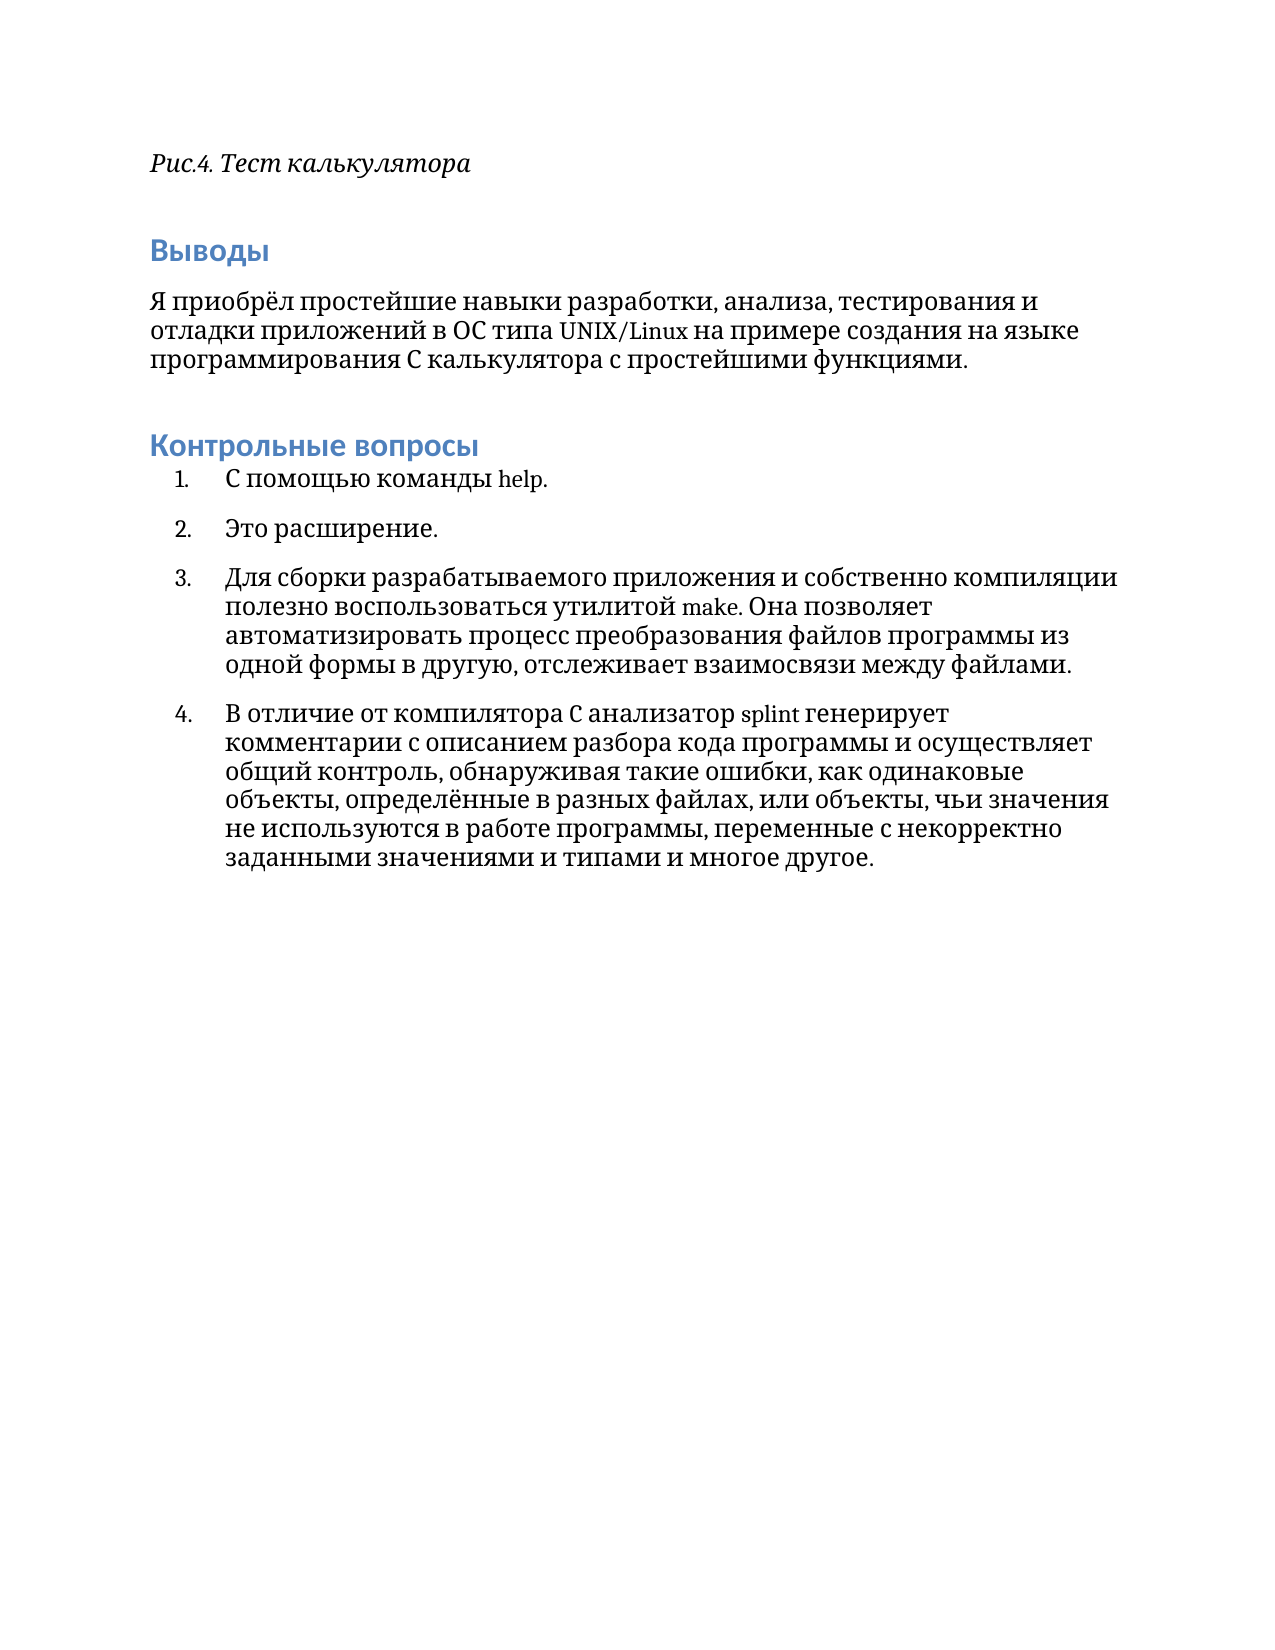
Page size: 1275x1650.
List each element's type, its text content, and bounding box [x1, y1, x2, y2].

list В отличие от компилятора C анализатор splint генерирует комментарии с описанием разбора кода программы и осуществляет общий контроль, обнаруживая такие ошибки, как одинаковые объекты, определённые в разных файлах, или объекты, чьи значения не используются в работе программы, переменные с некорректно заданными значениями и типами и многое другое. [175, 700, 1125, 873]
list Это расширение. [175, 515, 1125, 543]
list С помощью команды help. [175, 465, 1125, 494]
list Для сборки разрабатываемого приложения и собственно компиляции полезно воспользоваться утилитой make. Она позволяет автоматизировать процесс преобразования файлов программы из одной формы в другую, отслеживает взаимосвязи между файлами. [175, 564, 1125, 679]
subtitle Контрольные вопросы [150, 424, 1125, 465]
text Рис.4. Тест калькулятора [150, 150, 1125, 179]
subtitle Выводы [150, 229, 1125, 269]
text Я приобрёл простейшие навыки разработки, анализа, тестирования и отладки приложений в ОС типа UNIX/Linux на примере создания на языке программирования С калькулятора с простейшими функциями. [150, 288, 1125, 374]
